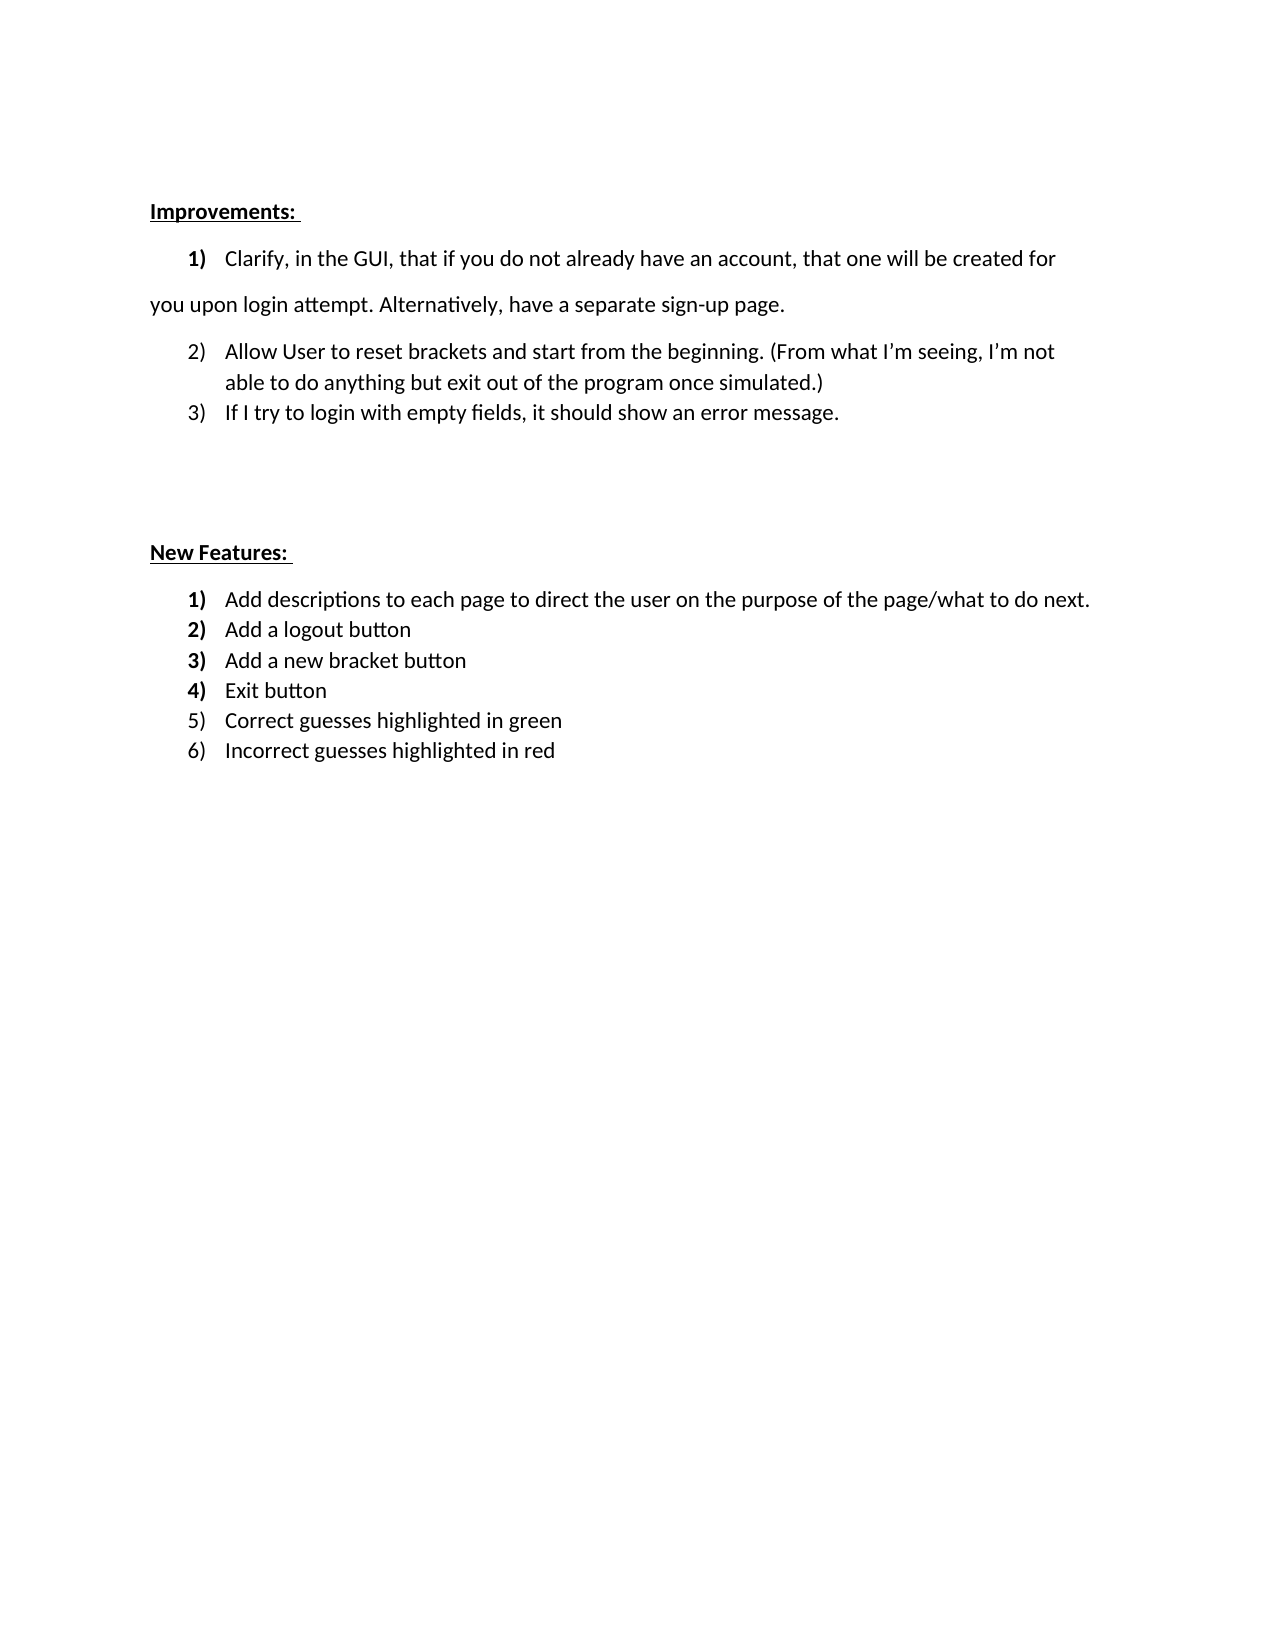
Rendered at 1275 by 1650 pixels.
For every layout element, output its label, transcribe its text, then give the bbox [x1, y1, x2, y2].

list If I try to login with empty fields, it should show an error message. [187, 398, 1125, 426]
list Add a logout button [187, 616, 1125, 644]
list Clarify, in the GUI, that if you do not already have an account, that one will be created for [187, 244, 1125, 272]
list Correct guesses highlighted in green [187, 706, 1125, 734]
text New Features: [150, 538, 1125, 567]
text Improvements: [150, 197, 1125, 225]
list Incorrect guesses highlighted in red [187, 736, 1125, 764]
list able to do anything but exit out of the program once simulated.) [225, 368, 1125, 396]
text you upon login attempt. Alternatively, have a separate sign-up page. [150, 291, 1125, 319]
list Exit button [187, 676, 1125, 704]
list Add a new bracket button [187, 646, 1125, 674]
list Allow User to reset brackets and start from the beginning. (From what I’m seeing, I’m not [187, 337, 1125, 366]
list Add descriptions to each page to direct the user on the purpose of the page/what to do next. [187, 585, 1125, 613]
